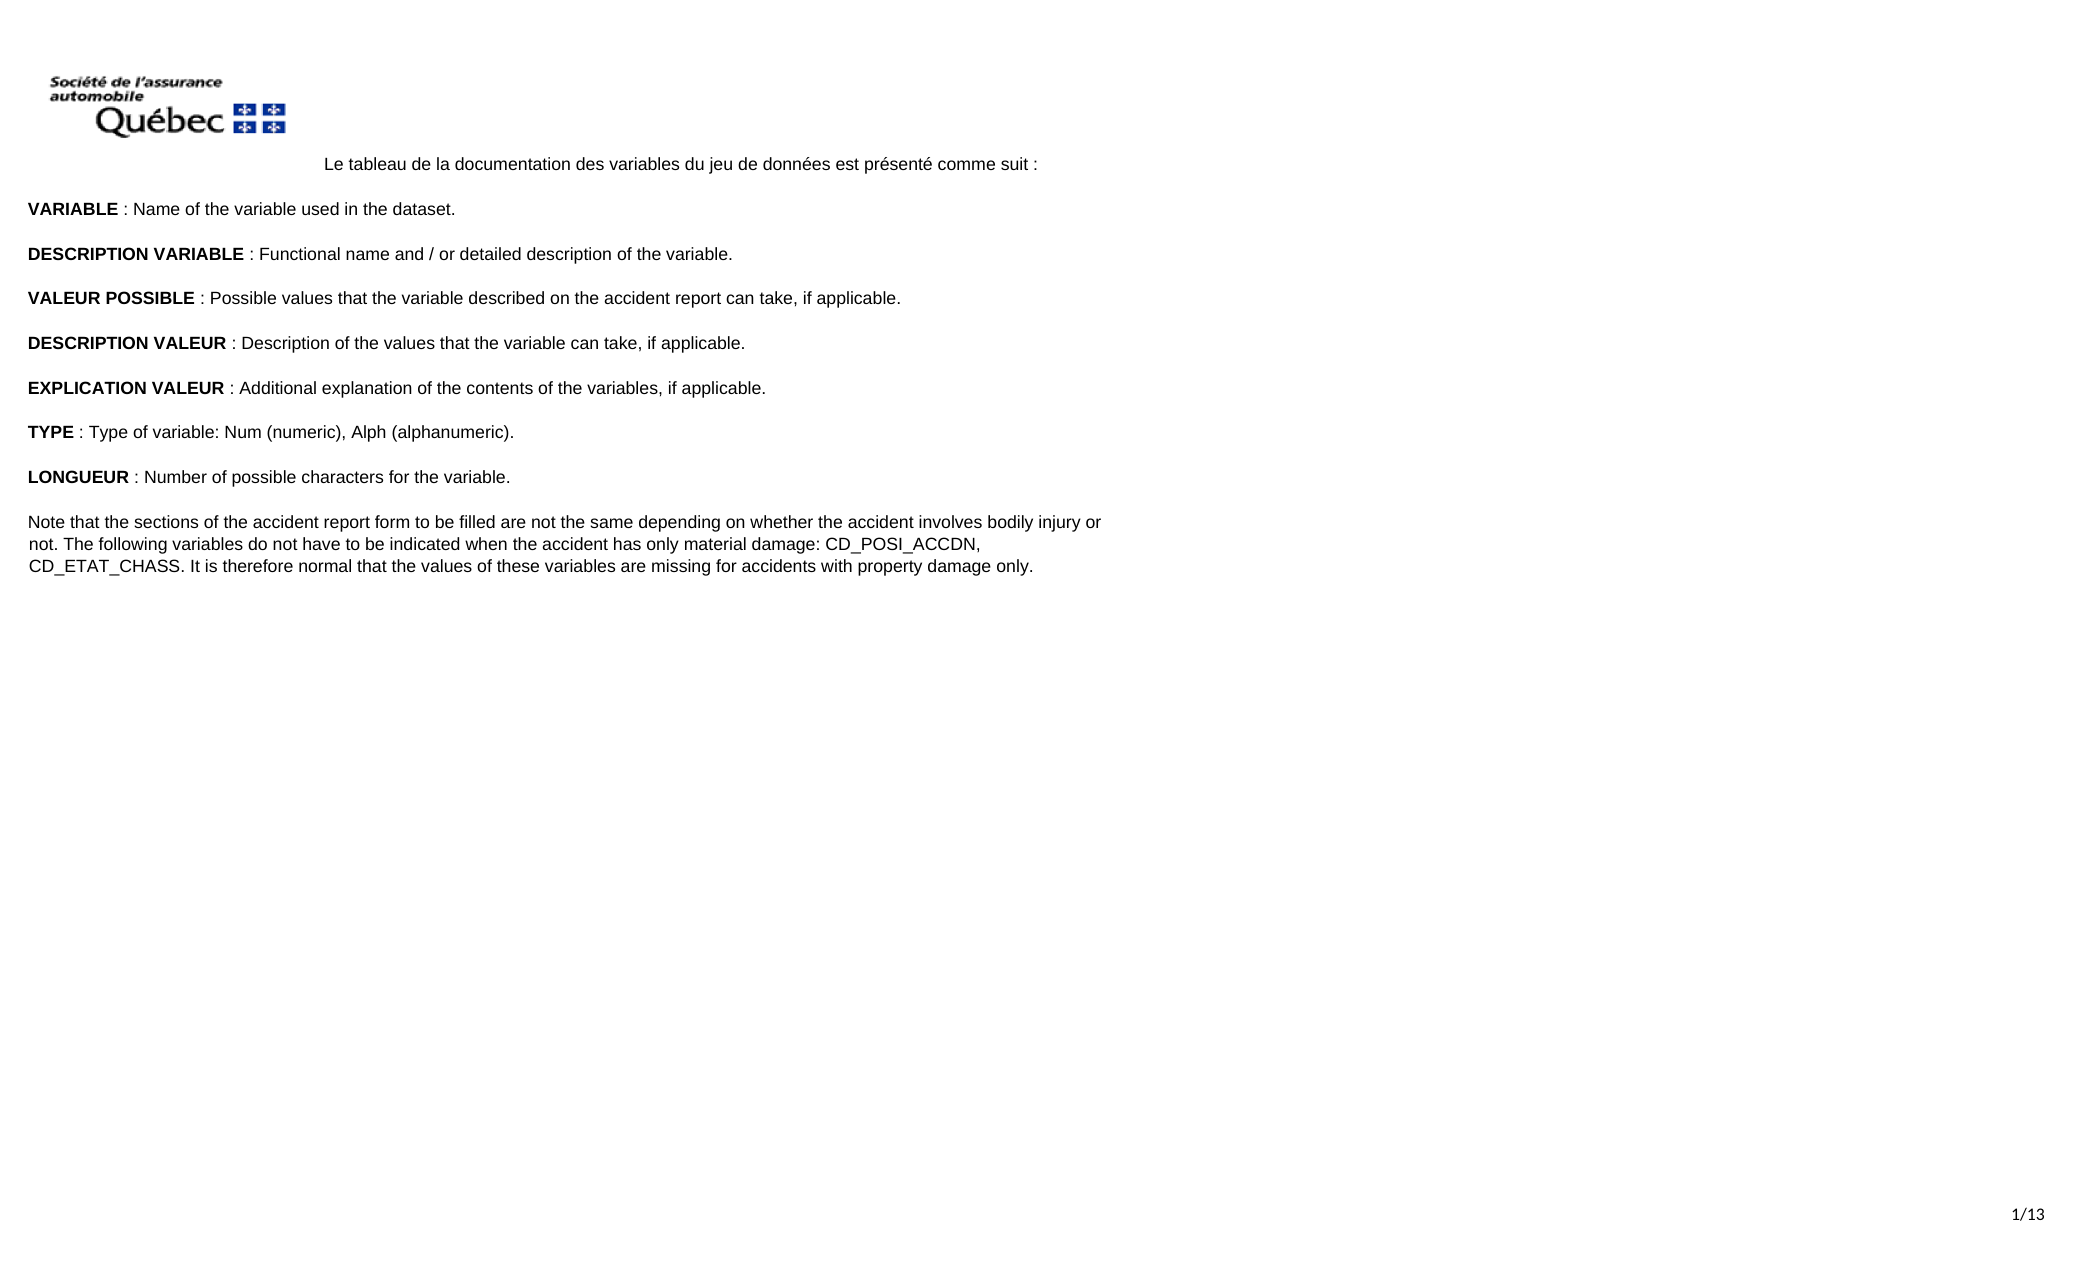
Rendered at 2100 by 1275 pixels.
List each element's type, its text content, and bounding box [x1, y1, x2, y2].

text VARIABLE : Name of the variable used in the dataset. [28, 199, 1115, 219]
picture [26, 47, 306, 165]
text Le tableau de la documentation des variables du jeu de données est présenté comme suit : [28, 154, 1115, 174]
text LONGUEUR : Number of possible characters for the variable. [28, 467, 1115, 487]
text TYPE : Type of variable: Num (numeric), Alph (alphanumeric). [28, 422, 1115, 443]
text Note that the sections of the accident report form to be filled are not the same depending on whether the accident involves bodily injury or not. The following variables do not have to be indicated when the accident has only material damage: CD_POSI_ACCDN, CD_ETAT_CHASS. It is therefore normal that the values of these variables are missing for accidents with property damage only. [28, 512, 1115, 576]
text EXPLICATION VALEUR : Additional explanation of the contents of the variables, if applicable. [28, 378, 1115, 398]
text DESCRIPTION VALEUR : Description of the values that the variable can take, if applicable. [28, 333, 1115, 353]
text VALEUR POSSIBLE : Possible values that the variable described on the accident report can take, if applicable. [28, 288, 1115, 309]
text DESCRIPTION VARIABLE : Functional name and / or detailed description of the variable. [28, 243, 1115, 264]
